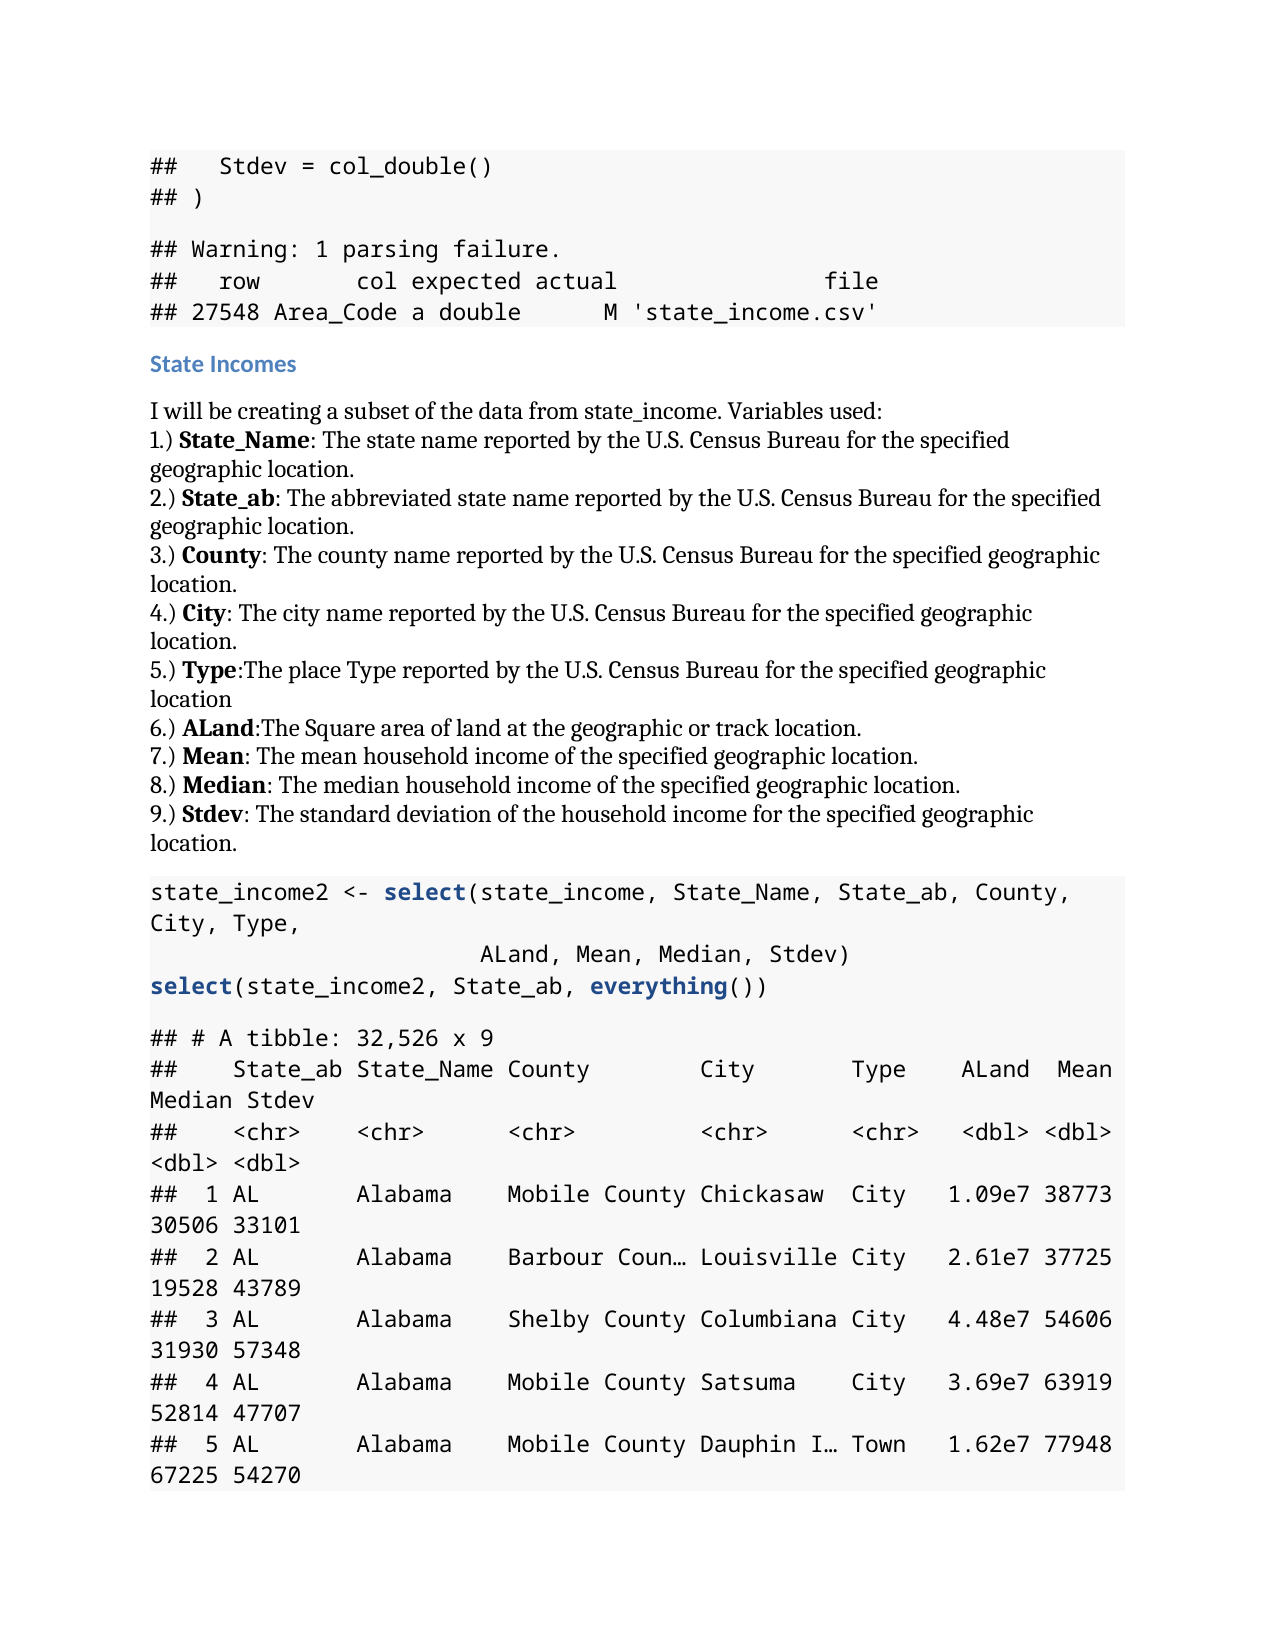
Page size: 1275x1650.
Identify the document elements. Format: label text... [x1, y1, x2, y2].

text state_income2 <- select(state_income, State_Name, State_ab, County, City, Type, ALand, Mean, Median, Stdev) select(state_income2, State_ab, everything()) [150, 876, 1125, 1001]
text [150, 150, 1125, 212]
text I will be creating a subset of the data from state_income. Variables used: 1.) State_Name: The state name reported by the U.S. Census Bureau for the specified geographic location. 2.) State_ab: The abbreviated state name reported by the U.S. Census Bureau for the specified geographic location. 3.) County: The county name reported by the U.S. Census Bureau for the specified geographic location. 4.) City: The city name reported by the U.S. Census Bureau for the specified geographic location. 5.) Type:The place Type reported by the U.S. Census Bureau for the specified geographic location 6.) ALand:The Square area of land at the geographic or track location. 7.) Mean: The mean household income of the specified geographic location. 8.) Median: The median household income of the specified geographic location. 9.) Stdev: The standard deviation of the household income for the specified geographic location. [150, 397, 1125, 857]
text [150, 1022, 1125, 1491]
text ## Warning: 1 parsing failure. ## row col expected actual file ## 27548 Area_Code a double M 'state_income.csv' [150, 233, 1125, 327]
subtitle State Incomes [150, 348, 1125, 378]
